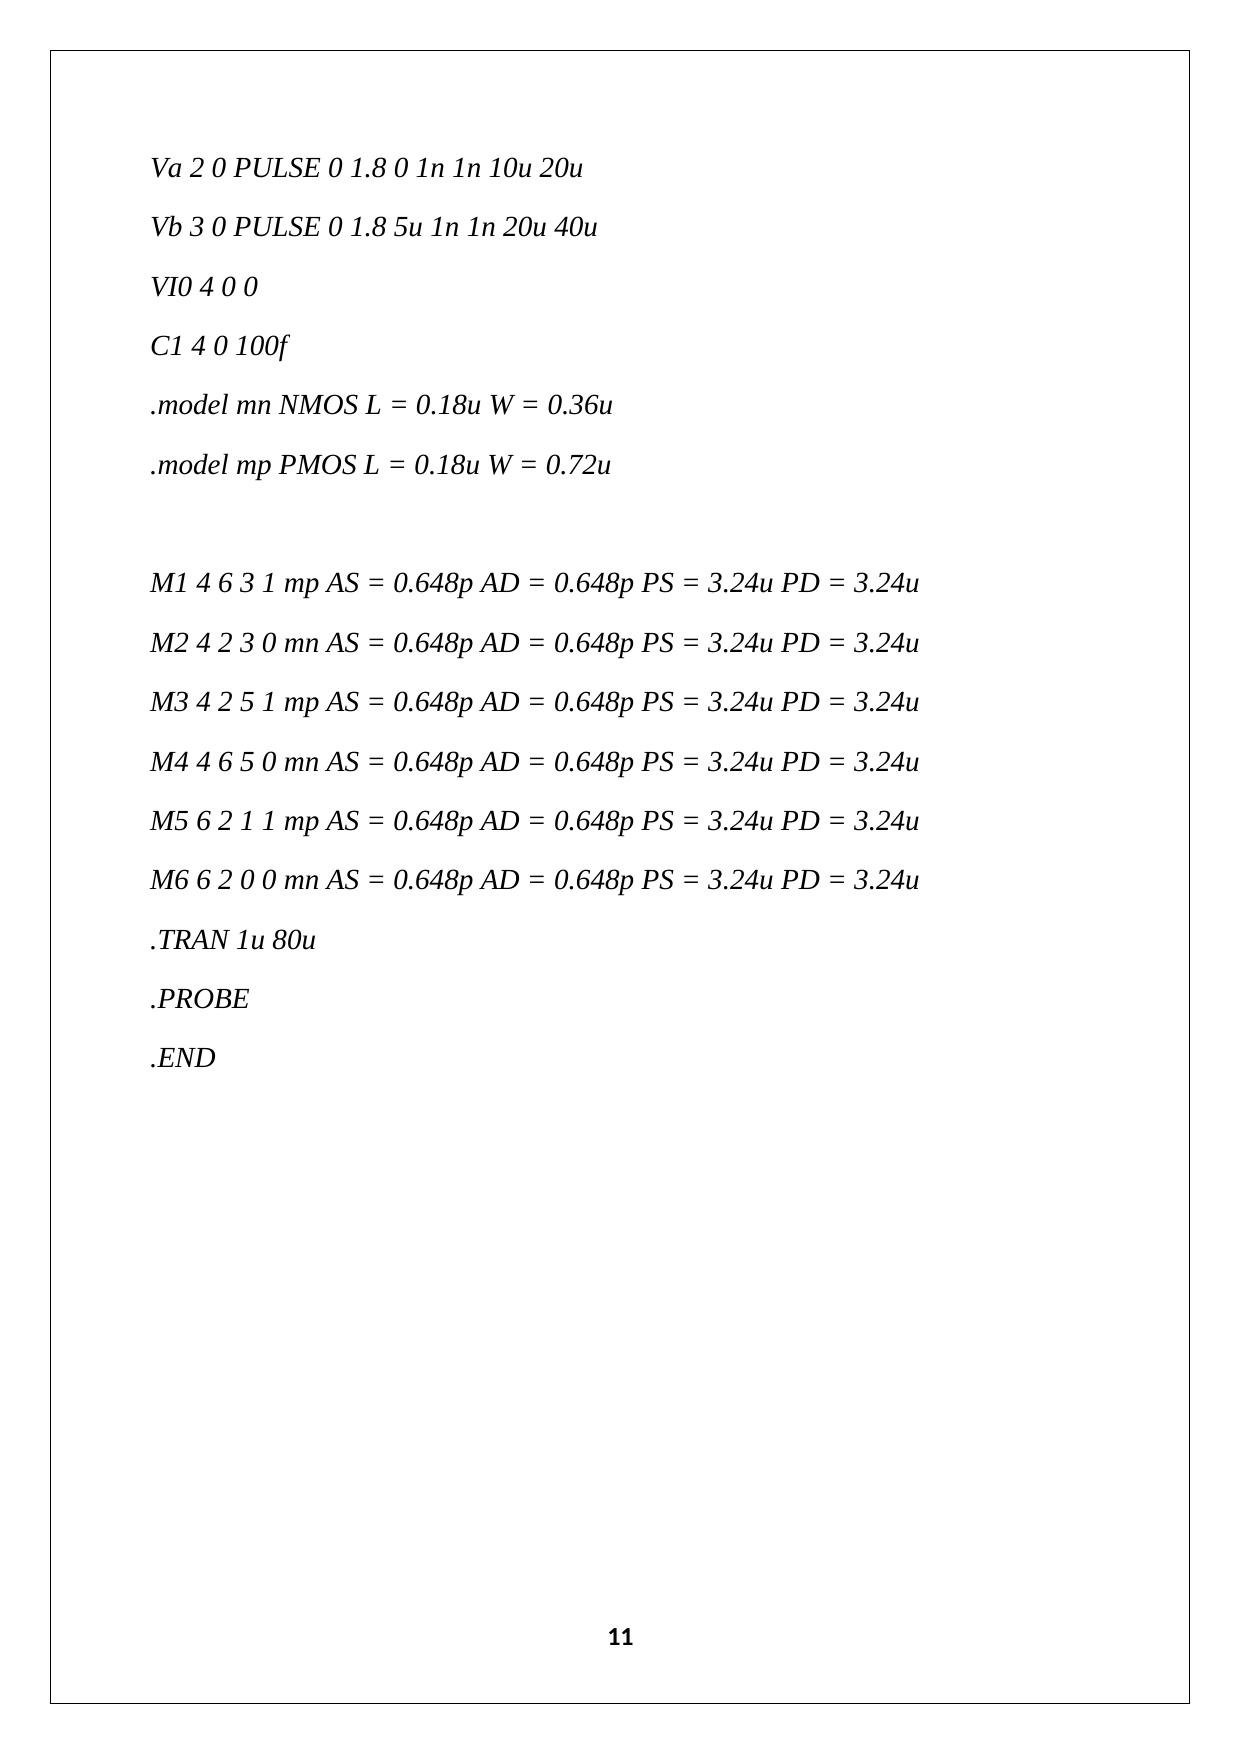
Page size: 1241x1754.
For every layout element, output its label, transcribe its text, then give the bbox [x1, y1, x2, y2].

text Vb 3 0 PULSE 0 1.8 5u 1n 1n 20u 40u [150, 209, 1090, 243]
text M3 4 2 5 1 mp AS = 0.648p AD = 0.648p PS = 3.24u PD = 3.24u [150, 684, 1090, 718]
text .model mp PMOS L = 0.18u W = 0.72u [150, 447, 1090, 480]
text M5 6 2 1 1 mp AS = 0.648p AD = 0.648p PS = 3.24u PD = 3.24u [150, 803, 1090, 837]
text .PROBE [150, 981, 1090, 1015]
text .model mn NMOS L = 0.18u W = 0.36u [150, 387, 1090, 421]
text M2 4 2 3 0 mn AS = 0.648p AD = 0.648p PS = 3.24u PD = 3.24u [150, 625, 1090, 658]
text C1 4 0 100f [150, 328, 1090, 362]
text Va 2 0 PULSE 0 1.8 0 1n 1n 10u 20u [150, 150, 1090, 183]
text M6 6 2 0 0 mn AS = 0.648p AD = 0.648p PS = 3.24u PD = 3.24u [150, 862, 1090, 896]
text M1 4 6 3 1 mp AS = 0.648p AD = 0.648p PS = 3.24u PD = 3.24u [150, 566, 1090, 599]
text .END [150, 1041, 1090, 1074]
text .TRAN 1u 80u [150, 922, 1090, 955]
text M4 4 6 5 0 mn AS = 0.648p AD = 0.648p PS = 3.24u PD = 3.24u [150, 744, 1090, 777]
text VI0 4 0 0 [150, 269, 1090, 302]
